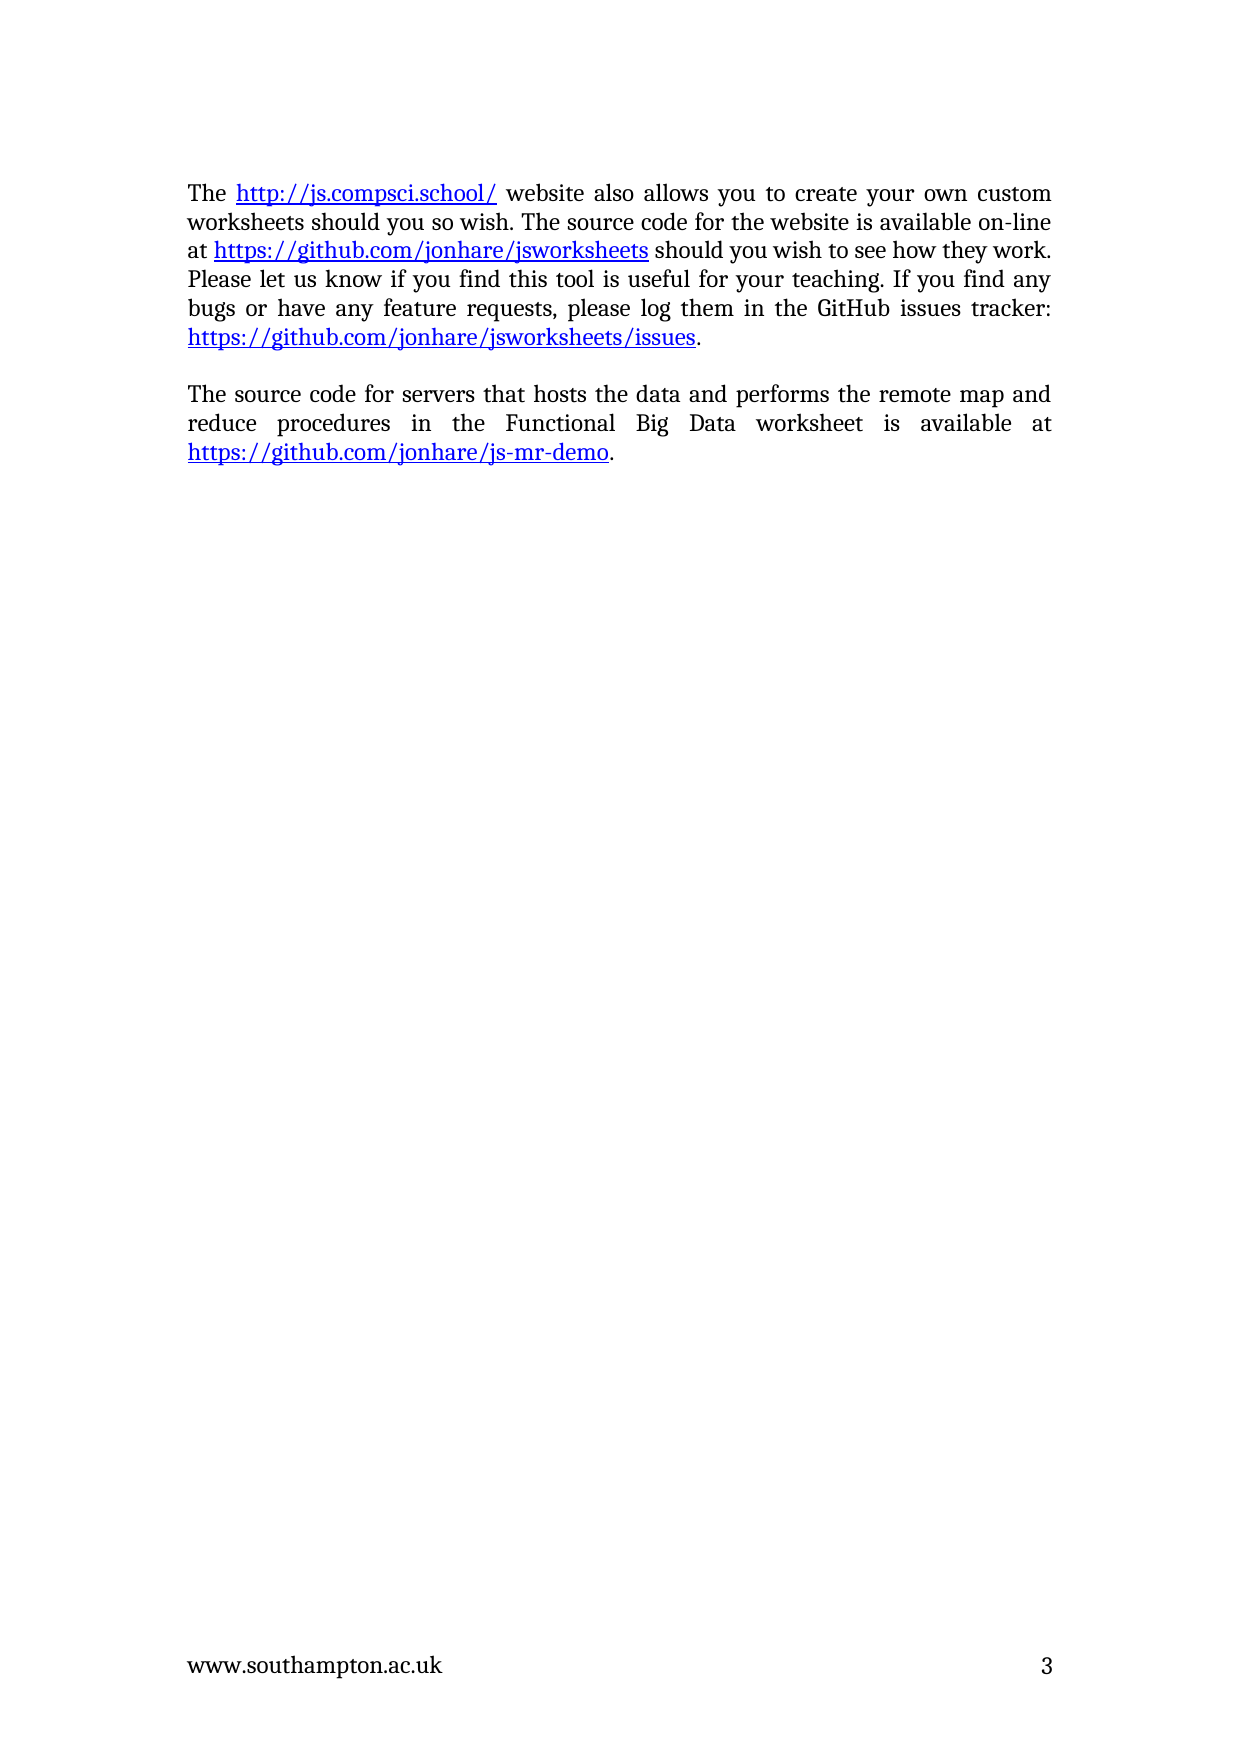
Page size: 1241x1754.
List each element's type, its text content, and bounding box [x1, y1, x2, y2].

text The http://js.compsci.school/ website also allows you to create your own custom worksheets should you so wish. The source code for the website is available on-line at https://github.com/jonhare/jsworksheets should you wish to see how they work. Please let us know if you find this tool is useful for your teaching. If you find any bugs or have any feature requests, please log them in the GitHub issues tracker: https://github.com/jonhare/jsworksheets/issues. [187, 179, 1053, 351]
text The source code for servers that hosts the data and performs the remote map and reduce procedures in the Functional Big Data worksheet is available at https://github.com/jonhare/js-mr-demo. [187, 380, 1053, 466]
